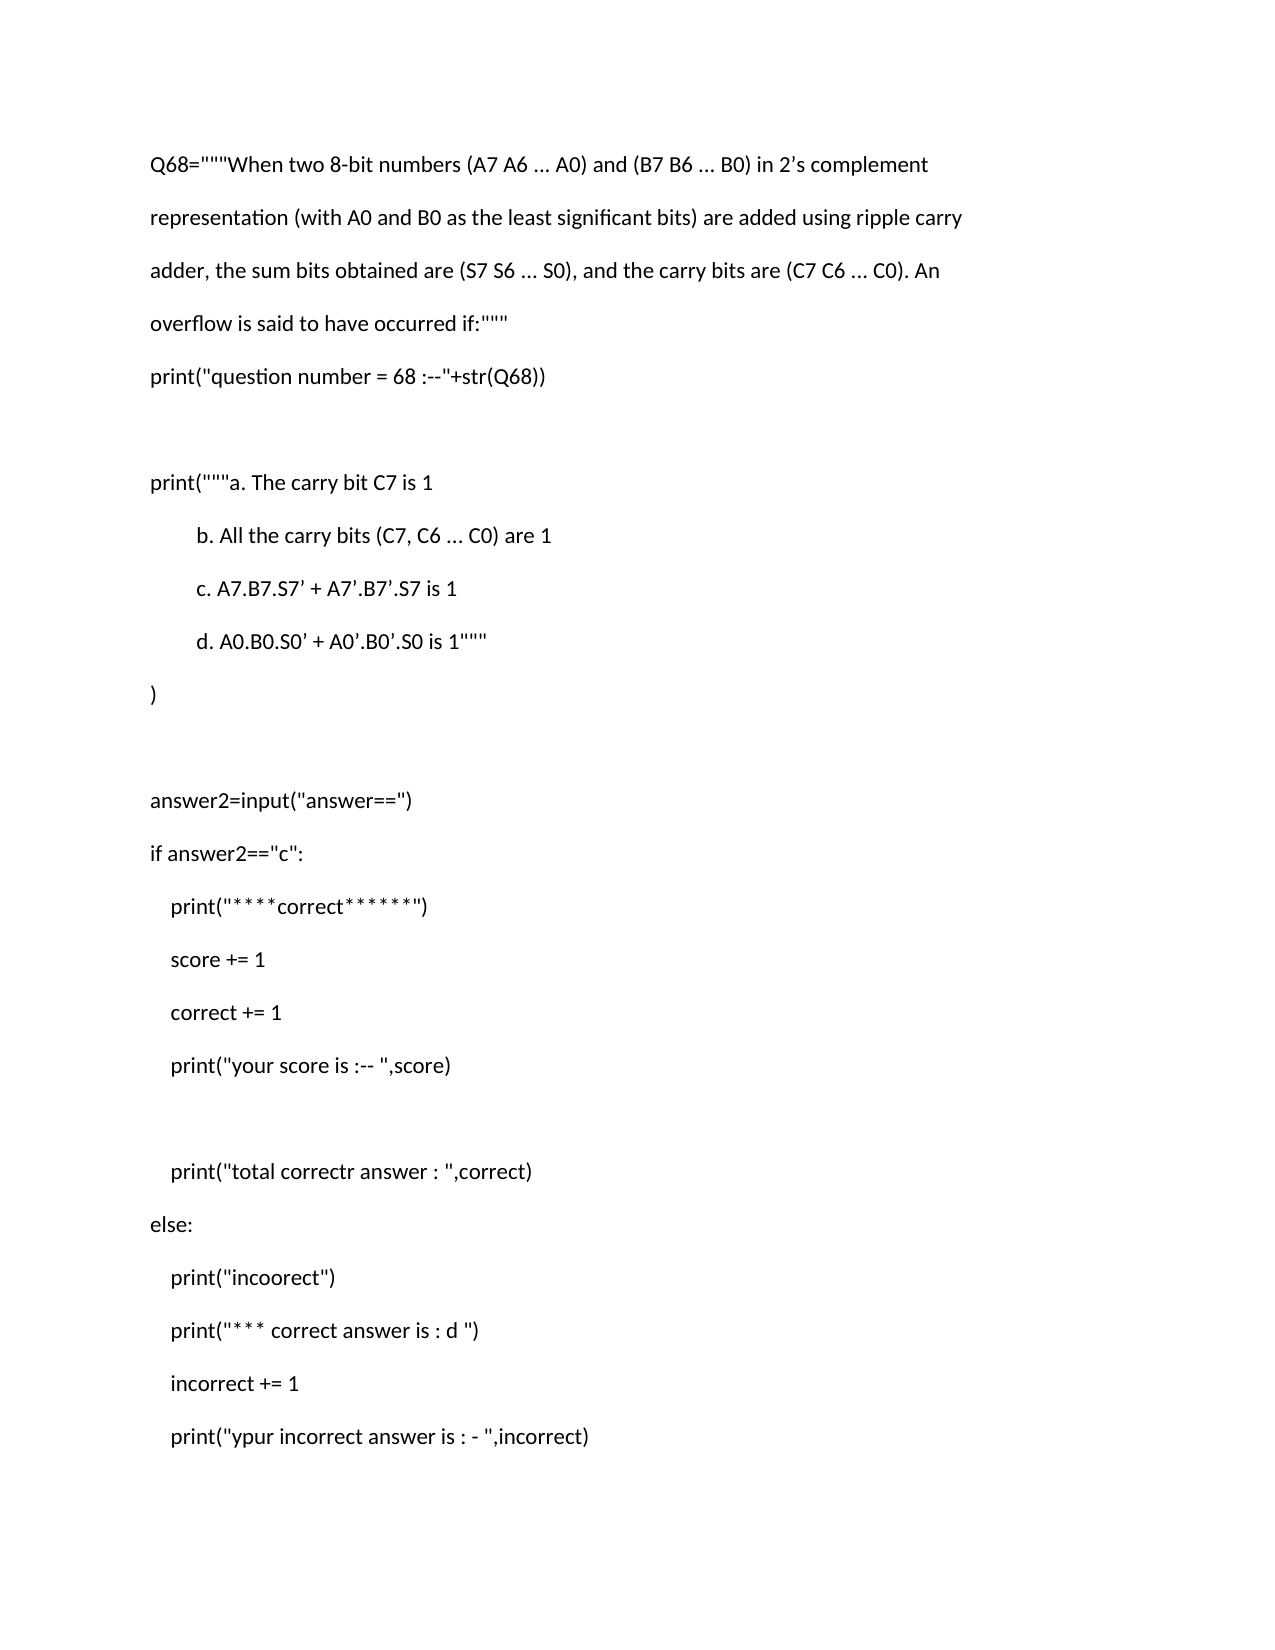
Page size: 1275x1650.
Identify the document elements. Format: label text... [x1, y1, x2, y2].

text print("ypur incorrect answer is : - ",incorrect) [150, 1422, 1125, 1451]
text print("your score is :-- ",score) [150, 1051, 1125, 1079]
text if answer2=="c": [150, 839, 1125, 867]
text print("****correct******") [150, 892, 1125, 920]
text print("*** correct answer is : d ") [150, 1316, 1125, 1344]
text adder, the sum bits obtained are (S7 S6 ... S0), and the carry bits are (C7 C6 ... C0). An [150, 256, 1125, 284]
text Q68="""When two 8-bit numbers (A7 A6 ... A0) and (B7 B6 ... B0) in 2’s complement [150, 150, 1125, 178]
text answer2=input("answer==") [150, 786, 1125, 814]
text c. A7.B7.S7’ + A7’.B7’.S7 is 1 [150, 574, 1125, 602]
text else: [150, 1210, 1125, 1238]
text representation (with A0 and B0 as the least significant bits) are added using ripple carry [150, 203, 1125, 231]
text score += 1 [150, 945, 1125, 973]
text d. A0.B0.S0’ + A0’.B0’.S0 is 1""" [150, 627, 1125, 655]
text print("total correctr answer : ",correct) [150, 1157, 1125, 1185]
text incorrect += 1 [150, 1369, 1125, 1397]
text print("incoorect") [150, 1263, 1125, 1291]
text correct += 1 [150, 998, 1125, 1026]
text print("""a. The carry bit C7 is 1 [150, 468, 1125, 496]
text overflow is said to have occurred if:""" [150, 309, 1125, 337]
text ) [150, 680, 1125, 708]
text print("question number = 68 :--"+str(Q68)) [150, 362, 1125, 390]
text b. All the carry bits (C7, C6 ... C0) are 1 [150, 521, 1125, 549]
